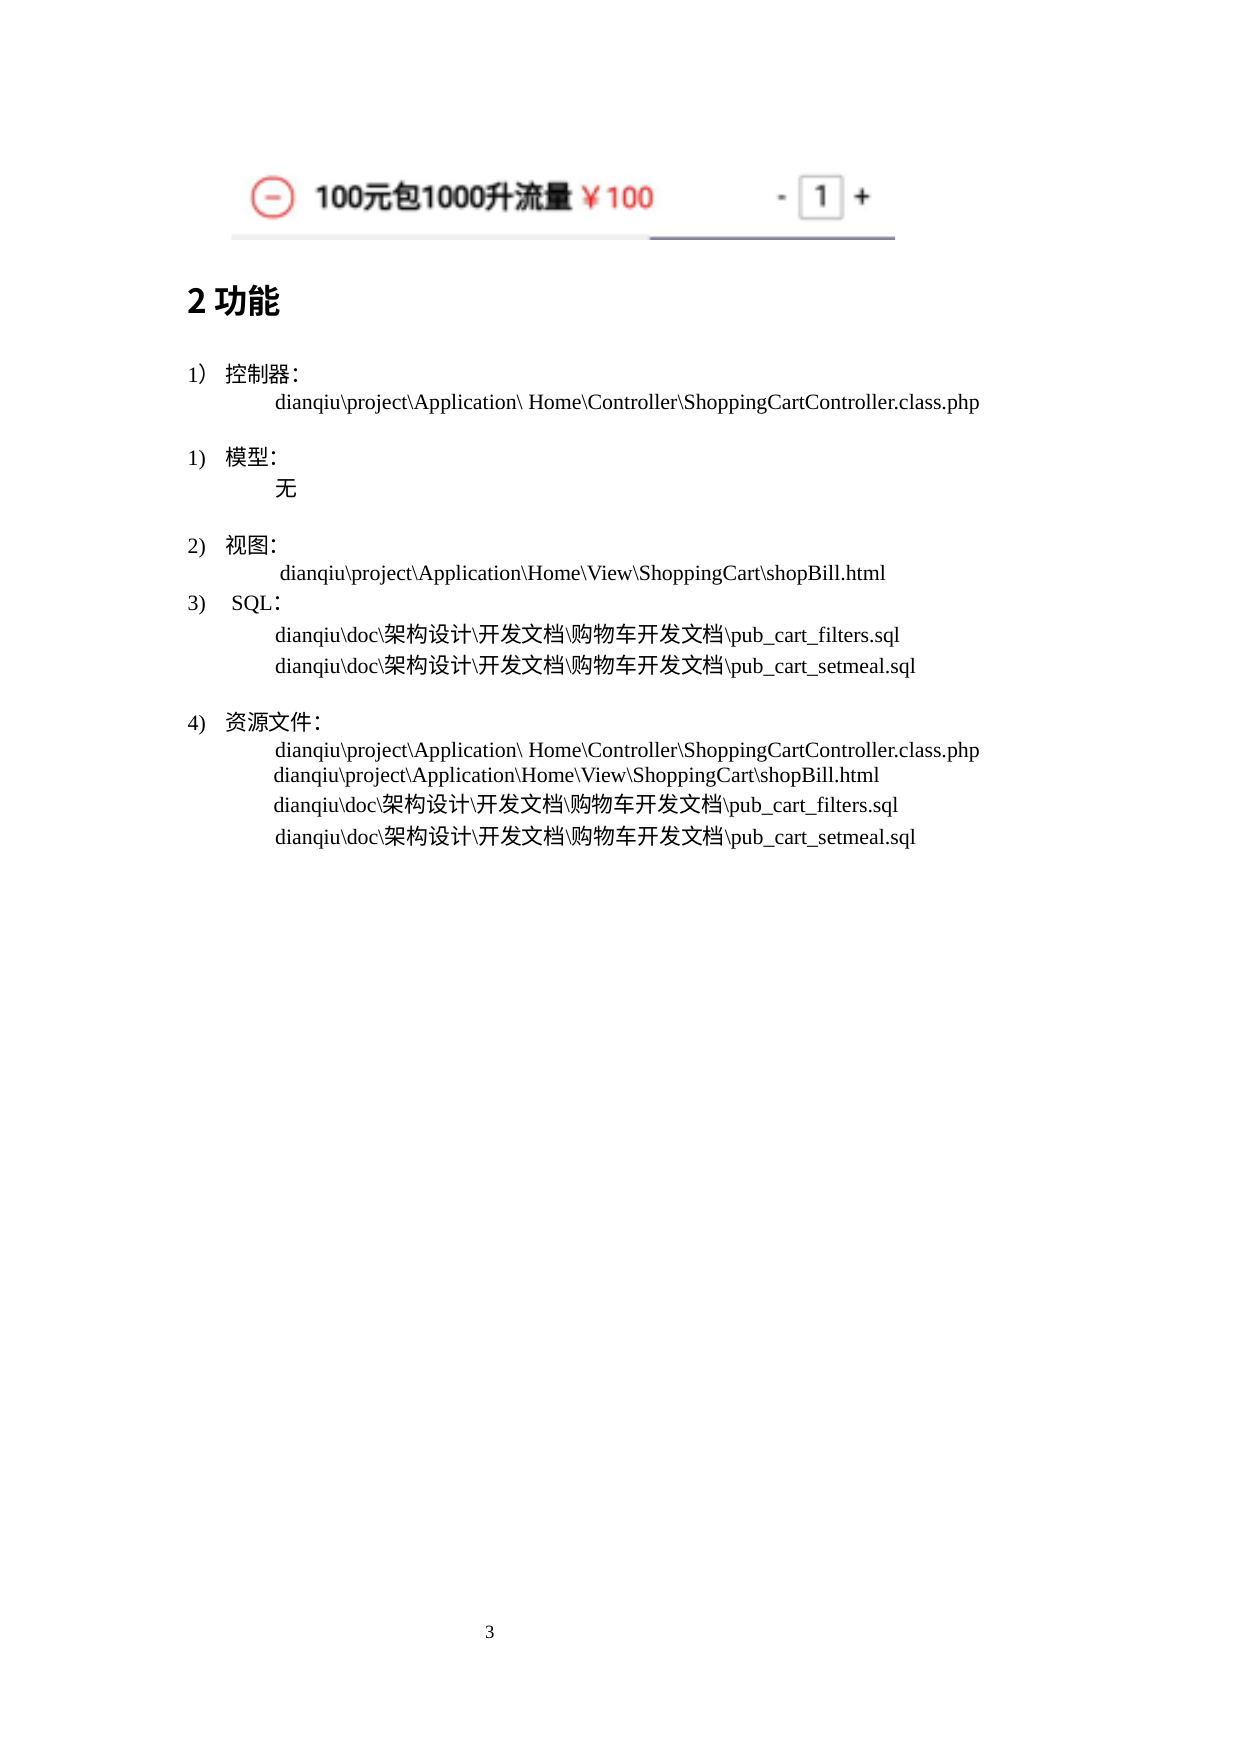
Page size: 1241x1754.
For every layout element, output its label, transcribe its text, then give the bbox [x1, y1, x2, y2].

text dianqiu\doc\架构设计\开发文档\购物车开发文档\pub_cart_setmeal.sql [187, 819, 1053, 851]
list 控制器： [187, 357, 1053, 389]
text dianqiu\doc\架构设计\开发文档\购物车开发文档\pub_cart_filters.sql [187, 617, 1053, 648]
list 模型： [187, 439, 1053, 471]
text dianqiu\doc\架构设计\开发文档\购物车开发文档\pub_cart_setmeal.sql [187, 648, 1053, 680]
text dianqiu\project\Application\ Home\Controller\ShoppingCartController.class.php [231, 389, 1053, 414]
text dianqiu\project\Application\ Home\Controller\ShoppingCartController.class.php [269, 737, 1053, 762]
text dianqiu\project\Application\Home\View\ShoppingCart\shopBill.html [273, 560, 1053, 585]
text dianqiu\project\Application\Home\View\ShoppingCart\shopBill.html [229, 762, 1053, 787]
list SQL： [187, 585, 1053, 617]
list 资源文件： [187, 705, 1053, 737]
list 视图： [187, 528, 1053, 560]
text 无 [275, 471, 1053, 503]
picture [231, 150, 896, 240]
subtitle 2功能 [187, 275, 1053, 323]
text dianqiu\doc\架构设计\开发文档\购物车开发文档\pub_cart_filters.sql [229, 787, 1053, 819]
